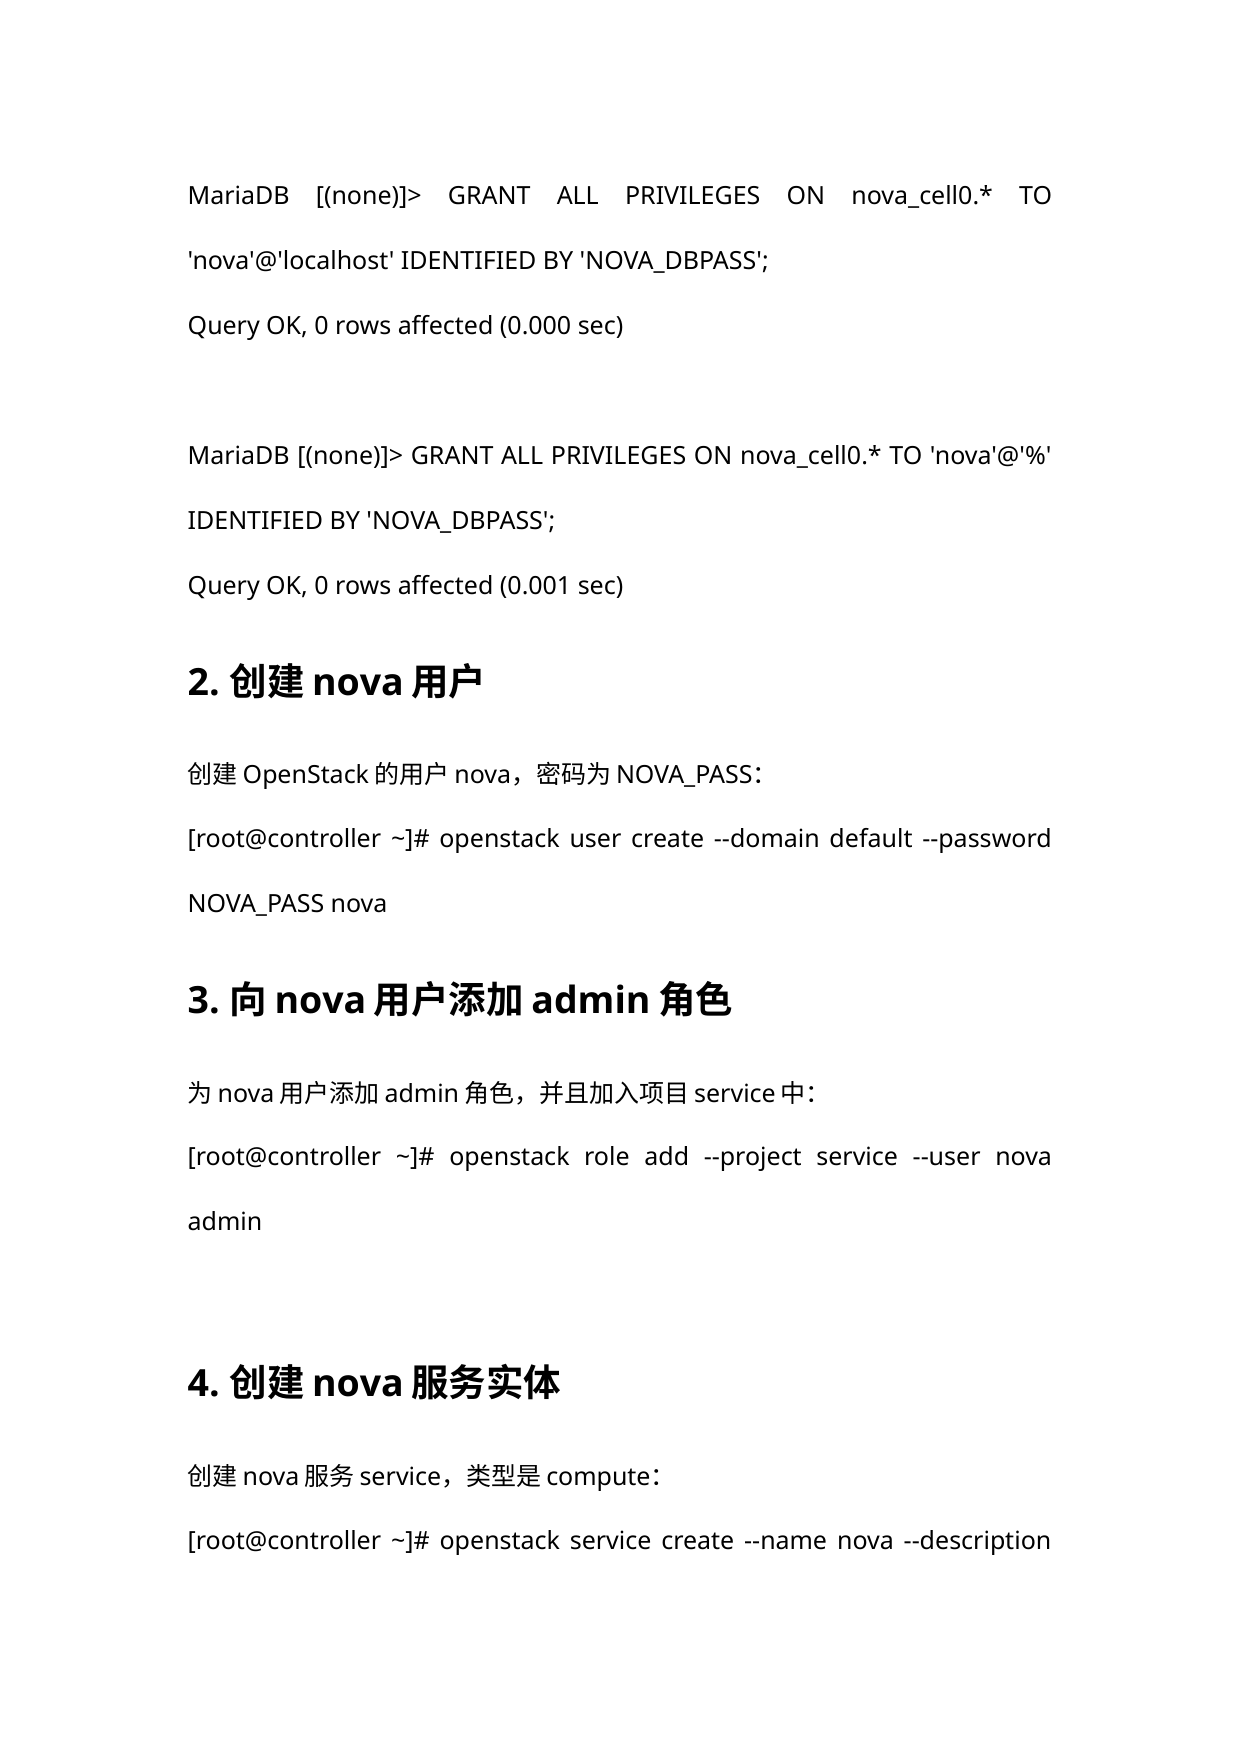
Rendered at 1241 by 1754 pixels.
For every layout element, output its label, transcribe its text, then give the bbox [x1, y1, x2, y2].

text [root@controller ~]# openstack role add --project service --user nova admin [187, 1124, 1053, 1254]
text 创建OpenStack的用户nova，密码为NOVA_PASS： [187, 740, 1053, 805]
text MariaDB [(none)]> GRANT ALL PRIVILEGES ON nova_cell0.* TO 'nova'@'%' IDENTIFIED BY 'NOVA_DBPASS'; [187, 422, 1053, 552]
subtitle 2. 创建nova用户 [187, 646, 1053, 711]
text [root@controller ~]# openstack user create --domain default --password NOVA_PASS nova [187, 805, 1053, 935]
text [187, 1507, 1053, 1572]
text Query OK, 0 rows affected (0.000 sec) [187, 292, 1053, 357]
subtitle 3. 向nova用户添加admin角色 [187, 964, 1053, 1029]
text Query OK, 0 rows affected (0.001 sec) [187, 552, 1053, 617]
text 创建nova服务service，类型是compute： [187, 1442, 1053, 1507]
text 为nova用户添加admin角色，并且加入项目service中： [187, 1059, 1053, 1124]
text MariaDB [(none)]> GRANT ALL PRIVILEGES ON nova_cell0.* TO 'nova'@'localhost' IDENTIFIED BY 'NOVA_DBPASS'; [187, 162, 1053, 292]
subtitle 4. 创建nova服务实体 [187, 1348, 1053, 1413]
